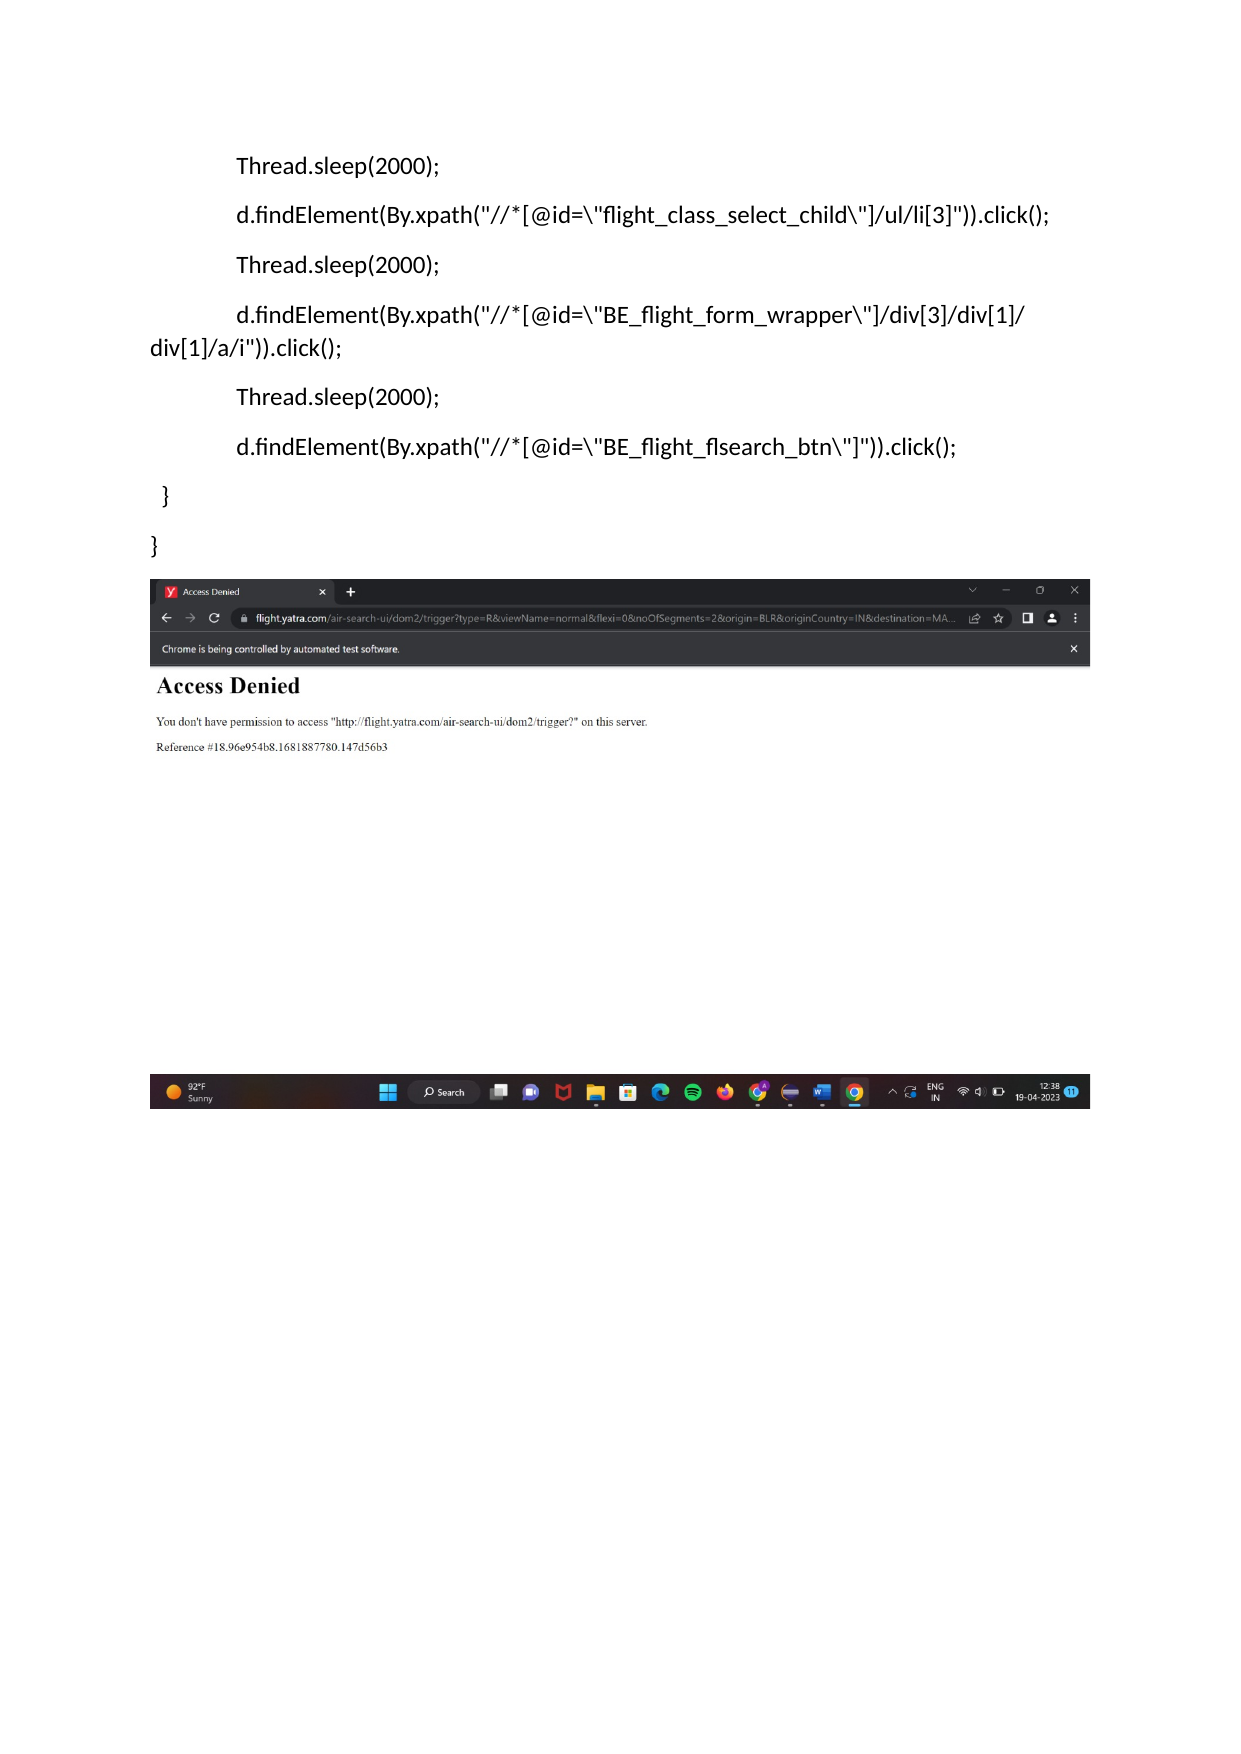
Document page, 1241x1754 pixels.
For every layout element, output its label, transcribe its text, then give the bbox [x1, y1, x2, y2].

text d.findElement(By.xpath("//*[@id=\"BE_flight_flsearch_btn\"]")).click(); [150, 431, 1090, 461]
text Thread.sleep(2000); [150, 150, 1090, 181]
text d.findElement(By.xpath("//*[@id=\"BE_flight_form_wrapper\"]/div[3]/div[1]/div[1]/a/i")).click(); [150, 299, 1090, 362]
text d.findElement(By.xpath("//*[@id=\"flight_class_select_child\"]/ul/li[3]")).click(); [150, 199, 1090, 230]
text Thread.sleep(2000); [150, 249, 1090, 280]
text Thread.sleep(2000); [150, 381, 1090, 412]
text } [150, 480, 1090, 511]
picture [150, 579, 1091, 1109]
text } [150, 530, 1090, 561]
